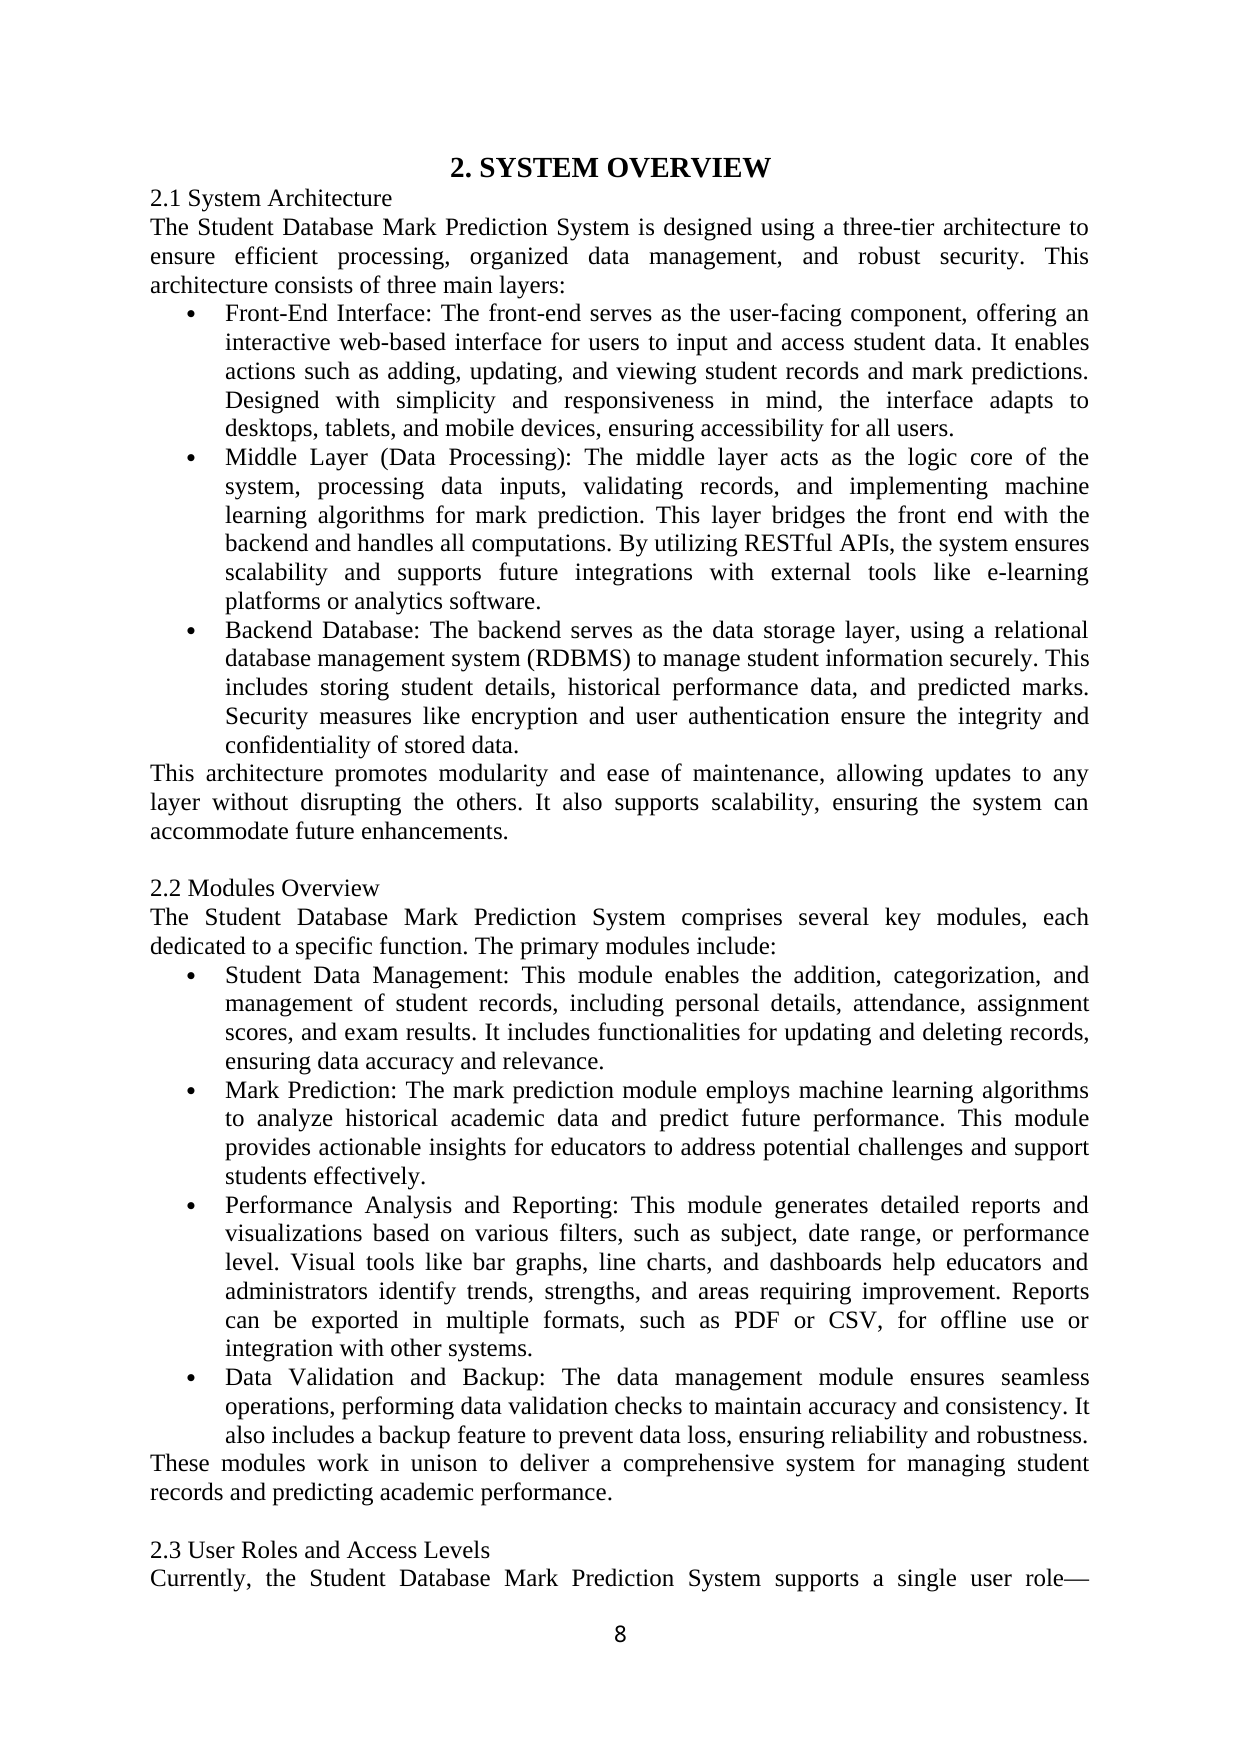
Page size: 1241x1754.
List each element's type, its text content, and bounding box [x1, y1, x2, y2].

text These modules work in unison to deliver a comprehensive system for managing student records and predicting academic performance. [150, 1448, 1090, 1506]
text The Student Database Mark Prediction System is designed using a three-tier architecture to ensure efficient processing, organized data management, and robust security. This architecture consists of three main layers: [150, 212, 1090, 298]
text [150, 1563, 1090, 1592]
list Middle Layer (Data Processing): The middle layer acts as the logic core of the system, processing data inputs, validating records, and implementing machine learning algorithms for mark prediction. This layer bridges the front end with the backend and handles all computations. By utilizing RESTful APIs, the system ensures scalability and supports future integrations with external tools like e-learning platforms or analytics software. [187, 442, 1090, 615]
text 2. SYSTEM OVERVIEW [375, 150, 1090, 183]
list Performance Analysis and Reporting: This module generates detailed reports and visualizations based on various filters, such as subject, date range, or performance level. Visual tools like bar graphs, line charts, and dashboards help educators and administrators identify trends, strengths, and areas requiring improvement. Reports can be exported in multiple formats, such as PDF or CSV, for offline use or integration with other systems. [187, 1190, 1090, 1362]
list Front-End Interface: The front-end serves as the user-facing component, offering an interactive web-based interface for users to input and access student data. It enables actions such as adding, updating, and viewing student records and mark predictions. Designed with simplicity and responsiveness in mind, the interface adapts to desktops, tablets, and mobile devices, ensuring accessibility for all users. [187, 298, 1090, 442]
list Data Validation and Backup: The data management module ensures seamless operations, performing data validation checks to maintain accuracy and consistency. It also includes a backup feature to prevent data loss, ensuring reliability and robustness. [187, 1362, 1090, 1448]
text 2.2 Modules Overview [150, 873, 1090, 902]
text The Student Database Mark Prediction System comprises several key modules, each dedicated to a specific function. The primary modules include: [150, 902, 1090, 960]
text 2.3 User Roles and Access Levels [150, 1535, 1090, 1563]
text 2.1 System Architecture [150, 183, 1090, 212]
text This architecture promotes modularity and ease of maintenance, allowing updates to any layer without disrupting the others. It also supports scalability, ensuring the system can accommodate future enhancements. [150, 758, 1090, 845]
list Backend Database: The backend serves as the data storage layer, using a relational database management system (RDBMS) to manage student information securely. This includes storing student details, historical performance data, and predicted marks. Security measures like encryption and user authentication ensure the integrity and confidentiality of stored data. [187, 615, 1090, 758]
list Mark Prediction: The mark prediction module employs machine learning algorithms to analyze historical academic data and predict future performance. This module provides actionable insights for educators to address potential challenges and support students effectively. [187, 1075, 1090, 1190]
list Student Data Management: This module enables the addition, categorization, and management of student records, including personal details, attendance, assignment scores, and exam results. It includes functionalities for updating and deleting records, ensuring data accuracy and relevance. [187, 960, 1090, 1075]
